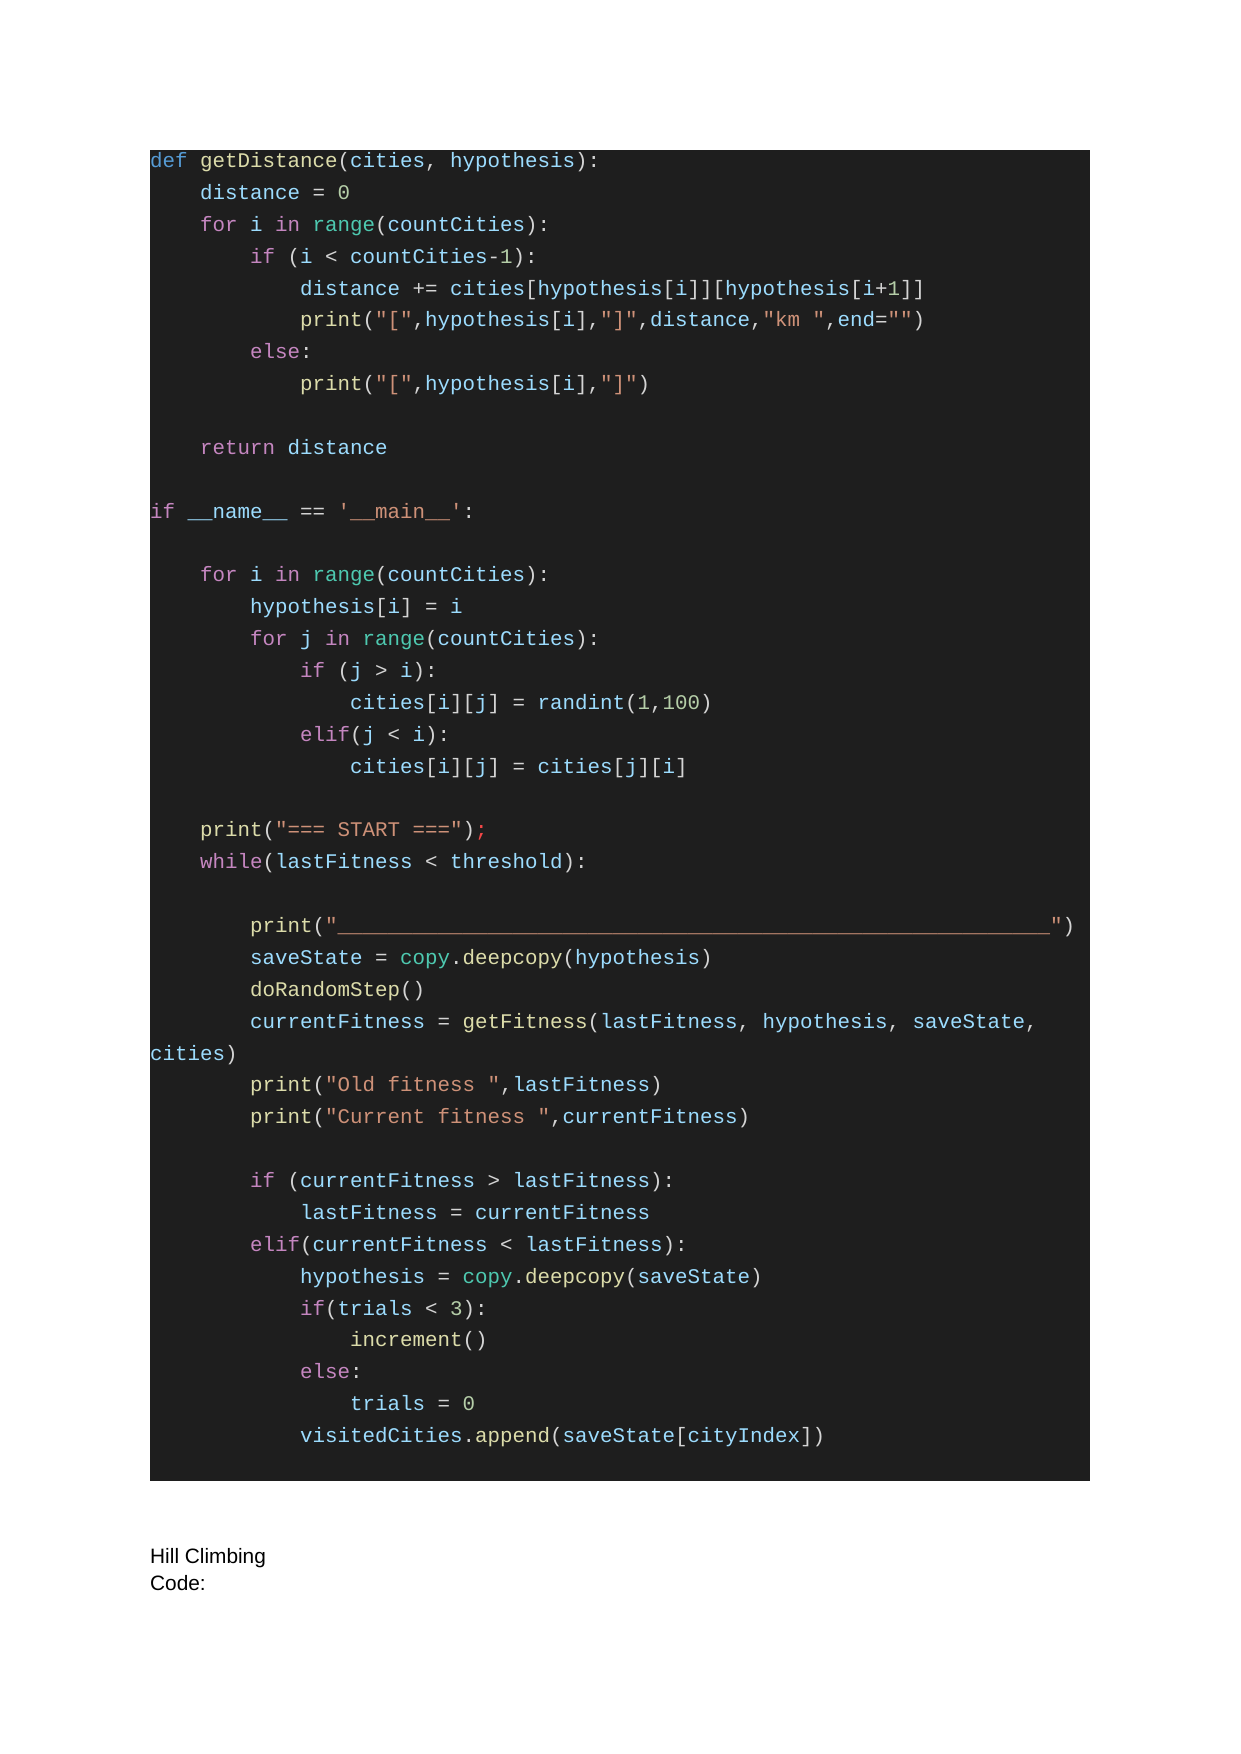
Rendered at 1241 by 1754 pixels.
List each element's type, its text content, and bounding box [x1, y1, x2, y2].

text print("_________________________________________________________") [150, 915, 1090, 939]
text currentFitness = getFitness(lastFitness, hypothesis, saveState, cities) [150, 1011, 1090, 1066]
text else: [150, 341, 1090, 365]
text distance += cities[hypothesis[i]][hypothesis[i+1]] [150, 277, 1090, 301]
text else: [150, 1361, 1090, 1385]
text if(trials < 3): [150, 1297, 1090, 1321]
text print("[",hypothesis[i],"]") [150, 373, 1090, 397]
text if (j > i): [150, 660, 1090, 684]
text if (i < countCities-1): [150, 246, 1090, 269]
text if __name__ == '__main__': [150, 501, 1090, 524]
text visitedCities.append(saveState[cityIndex]) [150, 1425, 1090, 1449]
text for j in range(countCities): [150, 628, 1090, 652]
text cities[i][j] = randint(1,100) [150, 692, 1090, 716]
text hypothesis[i] = i [150, 596, 1090, 620]
text print("[",hypothesis[i],"]",distance,"km ",end="") [150, 309, 1090, 333]
text print("Current fitness ",currentFitness) [150, 1106, 1090, 1130]
text cities[i][j] = cities[j][i] [150, 756, 1090, 779]
text def getDistance(cities, hypothesis): [150, 150, 1090, 174]
text distance = 0 [150, 182, 1090, 206]
text for i in range(countCities): [150, 564, 1090, 588]
text return distance [150, 437, 1090, 461]
text saveState = copy.deepcopy(hypothesis) [150, 947, 1090, 971]
text print("=== START ==="); [150, 819, 1090, 843]
text lastFitness = currentFitness [150, 1202, 1090, 1226]
text while(lastFitness < threshold): [150, 851, 1090, 875]
text if (currentFitness > lastFitness): [150, 1170, 1090, 1194]
text print("Old fitness ",lastFitness) [150, 1074, 1090, 1098]
text increment() [150, 1329, 1090, 1353]
text Code: [150, 1571, 1090, 1595]
text doRandomStep() [150, 979, 1090, 1002]
text elif(currentFitness < lastFitness): [150, 1234, 1090, 1257]
text elif(j < i): [150, 724, 1090, 747]
text hypothesis = copy.deepcopy(saveState) [150, 1266, 1090, 1289]
text trials = 0 [150, 1393, 1090, 1417]
text for i in range(countCities): [150, 214, 1090, 237]
text Hill Climbing [150, 1544, 1090, 1568]
